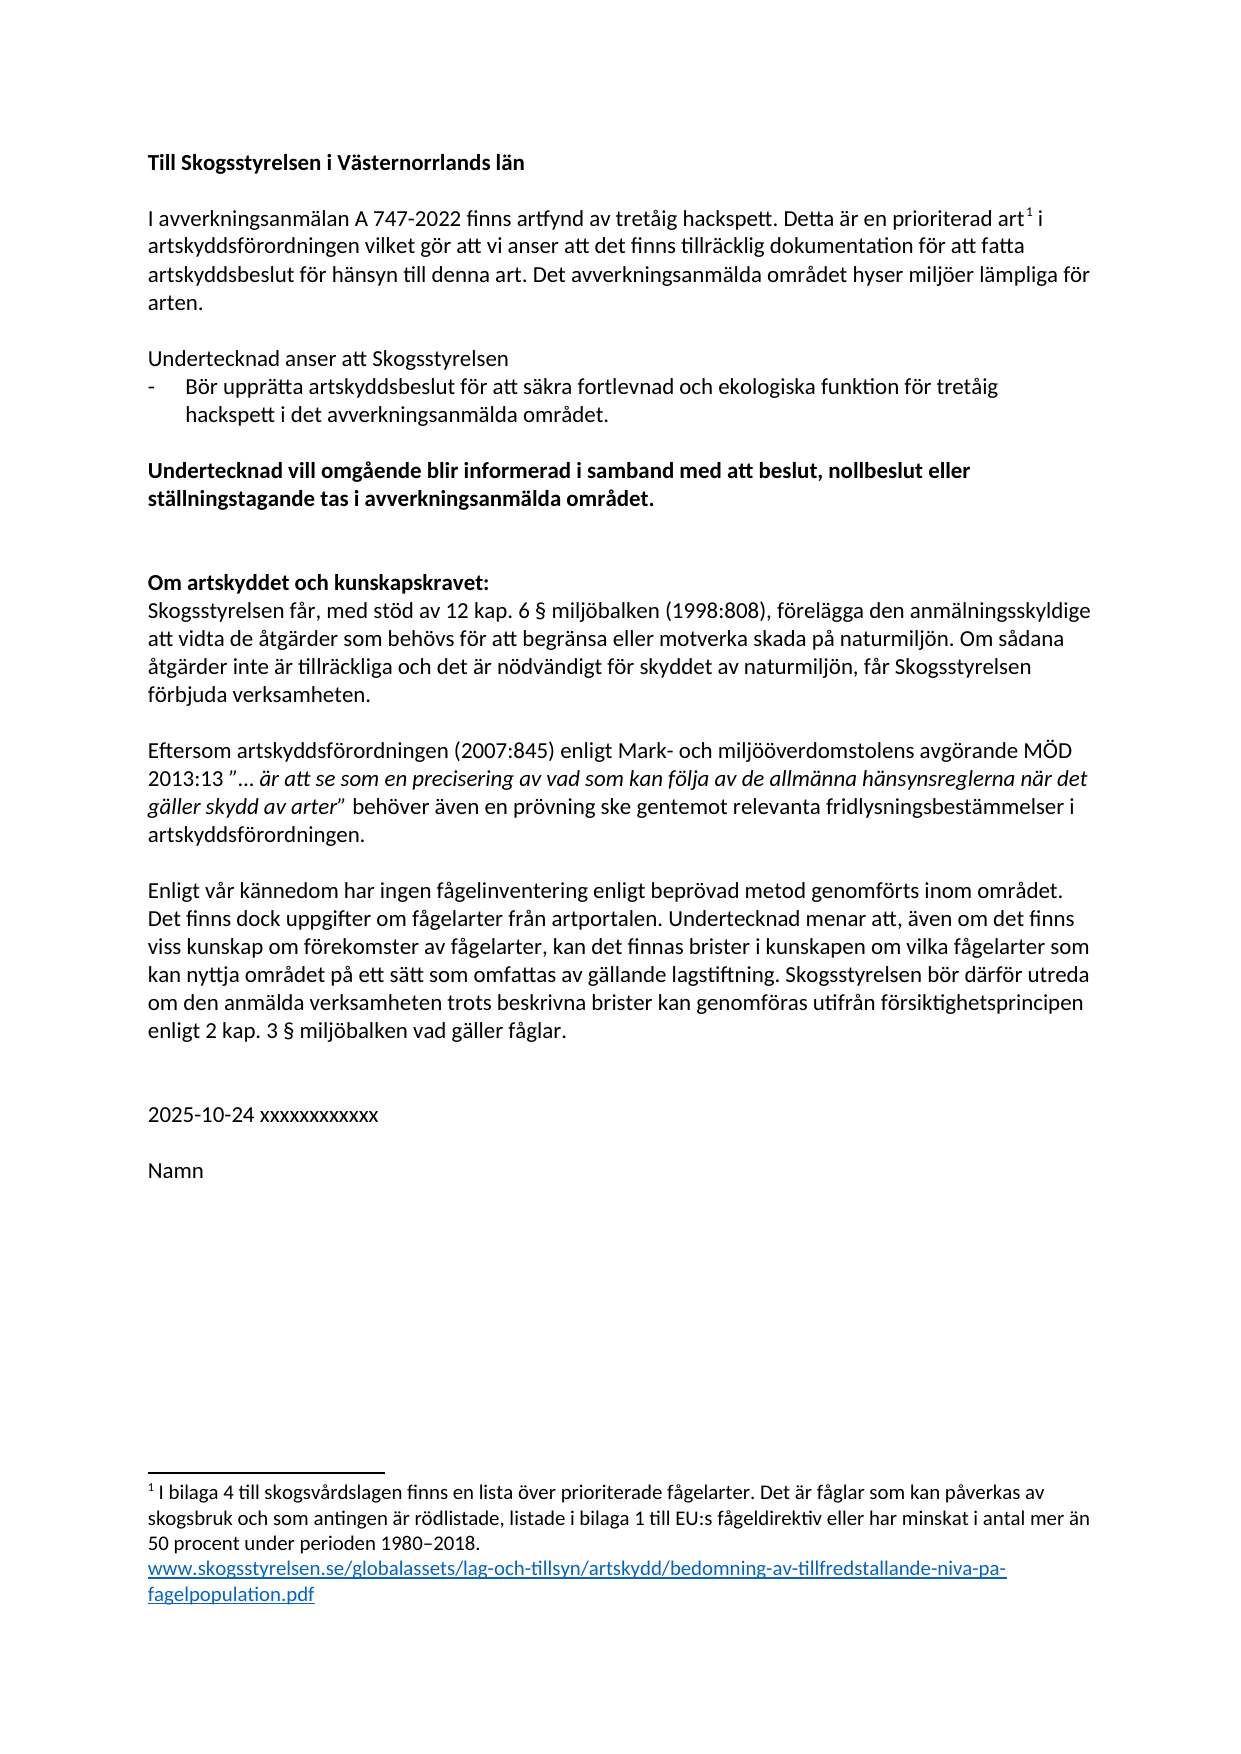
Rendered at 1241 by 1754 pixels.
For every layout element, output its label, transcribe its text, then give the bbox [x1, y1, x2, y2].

text Skogsstyrelsen får, med stöd av 12 kap. 6 § miljöbalken (1998:808), förelägga den anmälningsskyldige att vidta de åtgärder som behövs för att begränsa eller motverka skada på naturmiljön. Om sådana åtgärder inte är tillräckliga och det är nödvändigt för skyddet av naturmiljön, får Skogsstyrelsen förbjuda verksamheten. [148, 596, 1093, 708]
text Enligt vår kännedom har ingen fågelinventering enligt beprövad metod genomförts inom området. Det finns dock uppgifter om fågelarter från artportalen. Undertecknad menar att, även om det finns viss kunskap om förekomster av fågelarter, kan det finnas brister i kunskapen om vilka fågelarter som kan nyttja området på ett sätt som omfattas av gällande lagstiftning. Skogsstyrelsen bör därför utreda om den anmälda verksamheten trots beskrivna brister kan genomföras utifrån försiktighetsprincipen enligt 2 kap. 3 § miljöbalken vad gäller fåglar. [148, 876, 1093, 1044]
text Namn [148, 1156, 1093, 1184]
text Undertecknad anser att Skogsstyrelsen [148, 344, 1093, 372]
text I avverkningsanmälan A 747-2022 finns artfynd av tretåig hackspett. Detta är en prioriterad art i artskyddsförordningen vilket gör att vi anser att det finns tillräcklig dokumentation för att fatta artskyddsbeslut för hänsyn till denna art. Det avverkningsanmälda området hyser miljöer lämpliga för arten. [148, 204, 1093, 316]
text Om artskyddet och kunskapskravet: [148, 568, 1093, 596]
text Eftersom artskyddsförordningen (2007:845) enligt Mark- och miljööverdomstolens avgörande MÖD 2013:13 ”… är att se som en precisering av vad som kan följa av de allmänna hänsynsreglerna när det [148, 736, 1093, 792]
text gäller skydd av arter” behöver även en prövning ske gentemot relevanta fridlysningsbestämmelser i artskyddsförordningen. [148, 792, 1093, 848]
text 2025-10-24 xxxxxxxxxxxx [148, 1100, 1093, 1128]
list Bör upprätta artskyddsbeslut för att säkra fortlevnad och ekologiska funktion för tretåig hackspett i det avverkningsanmälda området. [148, 372, 1093, 428]
text Undertecknad vill omgående blir informerad i samband med att beslut, nollbeslut eller ställningstagande tas i avverkningsanmälda området. [148, 456, 1093, 512]
text Till Skogsstyrelsen i Västernorrlands län [148, 148, 1093, 176]
